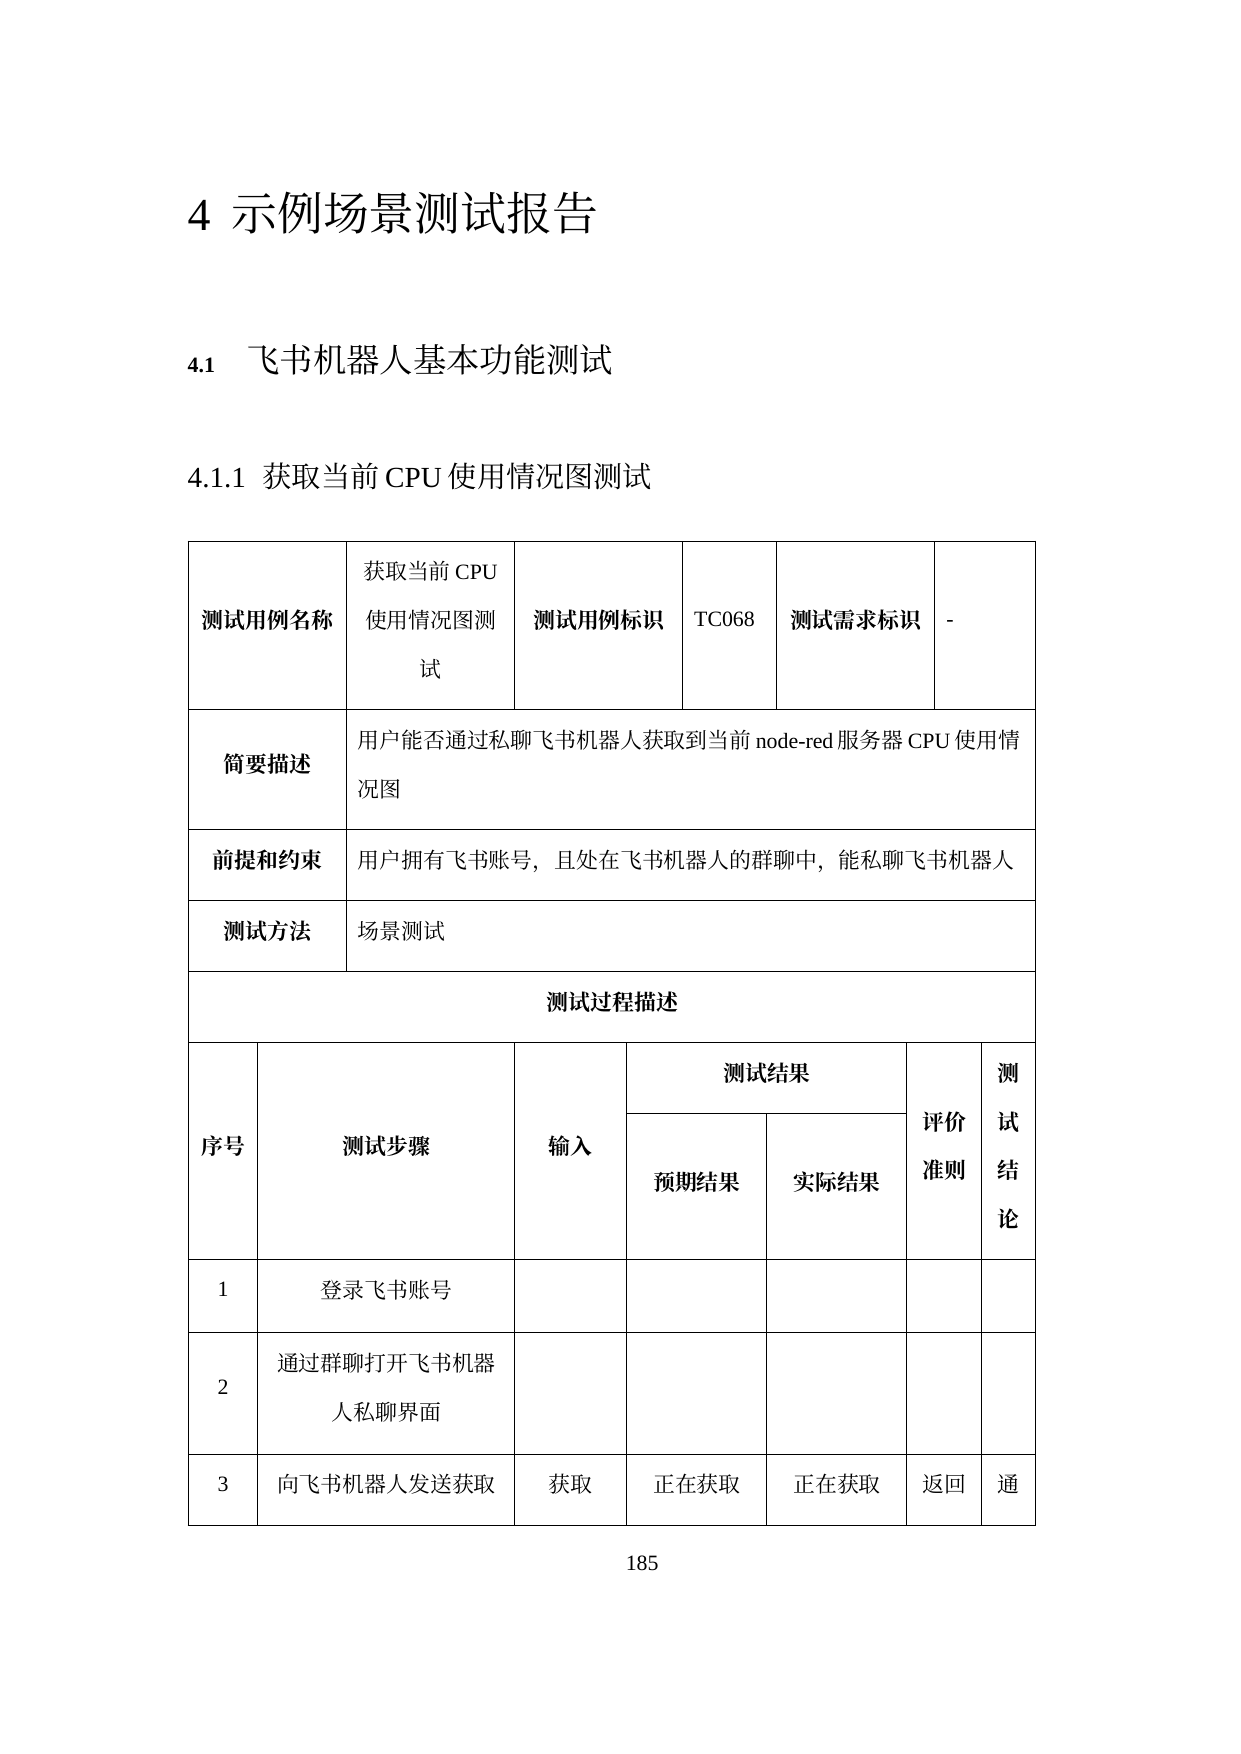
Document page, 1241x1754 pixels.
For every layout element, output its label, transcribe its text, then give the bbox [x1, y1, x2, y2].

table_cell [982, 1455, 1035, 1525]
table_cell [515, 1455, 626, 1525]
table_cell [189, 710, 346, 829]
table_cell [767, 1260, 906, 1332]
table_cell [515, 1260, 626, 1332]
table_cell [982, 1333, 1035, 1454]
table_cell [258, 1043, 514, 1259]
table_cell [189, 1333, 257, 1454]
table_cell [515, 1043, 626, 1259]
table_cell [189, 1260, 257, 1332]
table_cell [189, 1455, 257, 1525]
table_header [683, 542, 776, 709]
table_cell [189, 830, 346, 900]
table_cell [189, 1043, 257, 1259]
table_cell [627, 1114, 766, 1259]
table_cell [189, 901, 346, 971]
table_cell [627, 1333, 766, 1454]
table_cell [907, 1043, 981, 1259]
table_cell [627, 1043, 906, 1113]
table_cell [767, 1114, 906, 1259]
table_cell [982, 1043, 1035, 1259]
subtitle 飞书机器人基本功能测试 [187, 326, 1053, 391]
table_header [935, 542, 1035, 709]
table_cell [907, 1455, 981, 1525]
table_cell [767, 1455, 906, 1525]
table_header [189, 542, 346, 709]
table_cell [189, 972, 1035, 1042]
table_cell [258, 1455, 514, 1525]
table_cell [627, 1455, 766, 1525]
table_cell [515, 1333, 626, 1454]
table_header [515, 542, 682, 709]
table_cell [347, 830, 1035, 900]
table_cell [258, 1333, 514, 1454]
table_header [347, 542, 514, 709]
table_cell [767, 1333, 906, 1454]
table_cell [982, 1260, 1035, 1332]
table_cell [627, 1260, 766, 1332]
list 获取当前CPU使用情况图测试 [187, 442, 1053, 507]
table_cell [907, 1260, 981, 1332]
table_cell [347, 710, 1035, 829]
subtitle 示例场景测试报告 [187, 161, 1053, 259]
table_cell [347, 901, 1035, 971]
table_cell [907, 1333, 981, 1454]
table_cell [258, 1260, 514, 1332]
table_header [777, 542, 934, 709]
